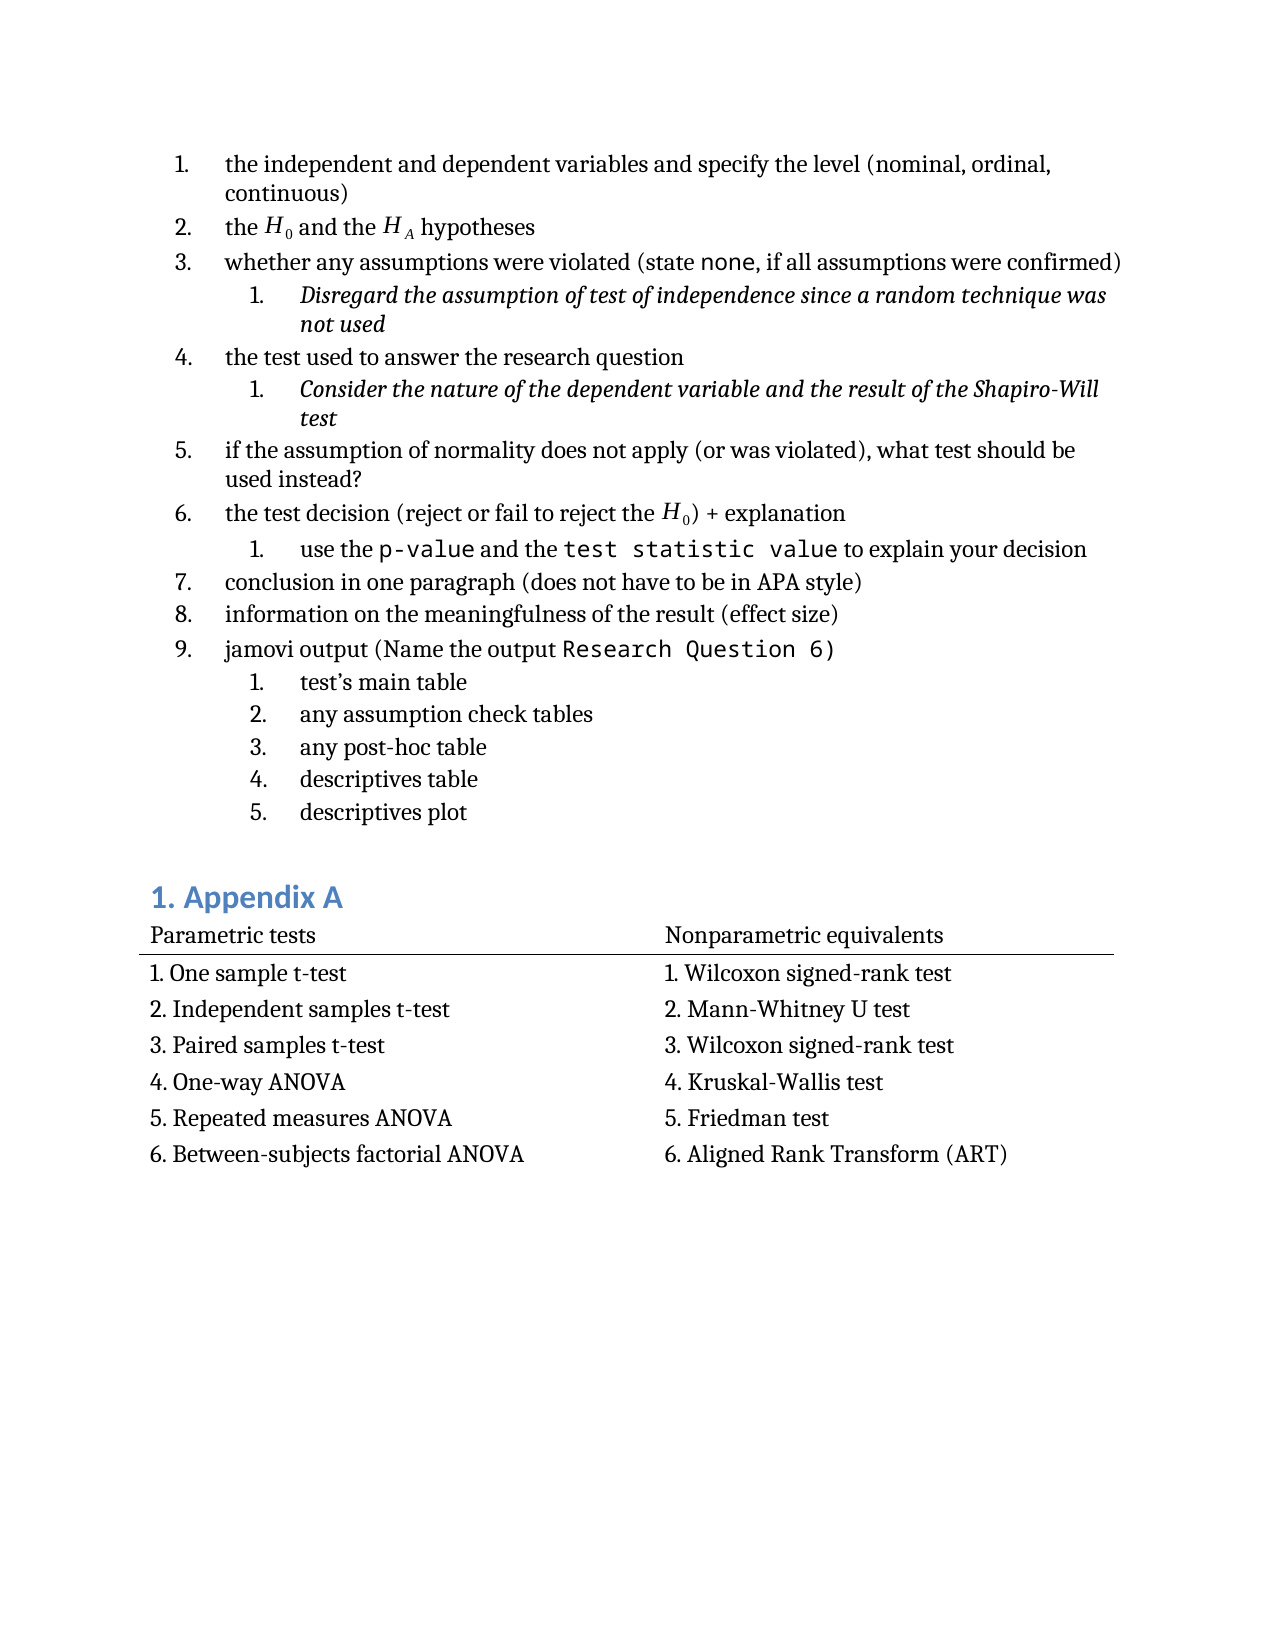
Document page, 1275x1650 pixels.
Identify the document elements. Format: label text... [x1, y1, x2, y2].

list the independent and dependent variables and specify the level (nominal, ordinal, continuous) [175, 150, 1125, 207]
list use the p-value and the test statistic value to explain your decision [250, 533, 1125, 564]
list if the assumption of normality does not apply (or was violated), what test should be used instead? [175, 436, 1125, 494]
table_cell 6. Between-subjects factorial ANOVA [139, 1136, 653, 1172]
table_cell 4. Kruskal-Wallis test [653, 1064, 1114, 1100]
table_cell 3. Paired samples t-test [139, 1028, 653, 1064]
list information on the meaningfulness of the result (effect size) [175, 600, 1125, 629]
list descriptives table [250, 765, 1125, 794]
list any post-hoc table [250, 733, 1125, 761]
table_cell 3. Wilcoxon signed-rank test [653, 1028, 1114, 1064]
list the test decision (reject or fail to reject the ) + explanation [175, 498, 1125, 529]
table_cell 4. One-way ANOVA [139, 1064, 653, 1100]
table_header Parametric tests [139, 917, 653, 953]
table_header Nonparametric equivalents [653, 917, 1114, 953]
table_cell 1. One sample t-test [139, 955, 653, 991]
table_cell 2. Independent samples t-test [139, 991, 653, 1027]
table_cell 5. Friedman test [653, 1100, 1114, 1136]
list conclusion in one paragraph (does not have to be in APA style) [175, 568, 1125, 596]
table_cell 1. Wilcoxon signed-rank test [653, 955, 1114, 991]
list Consider the nature of the dependent variable and the result of the Shapiro-Will test [250, 375, 1125, 433]
table_cell 2. Mann-Whitney U test [653, 991, 1114, 1027]
list the and the hypotheses [175, 211, 1125, 243]
list test’s main table [250, 668, 1125, 696]
list jamovi output (Name the output Research Question 6) [175, 633, 1125, 664]
table_cell 5. Repeated measures ANOVA [139, 1100, 653, 1136]
list whether any assumptions were violated (state none, if all assumptions were confirmed) [175, 246, 1125, 278]
list Disregard the assumption of test of independence since a random technique was not used [250, 281, 1125, 339]
list descriptives plot [250, 798, 1125, 826]
subtitle 1. Appendix A [150, 876, 1125, 917]
table_cell 6. Aligned Rank Transform (ART) [653, 1136, 1114, 1172]
list any assumption check tables [250, 700, 1125, 729]
list the test used to answer the research question [175, 343, 1125, 371]
